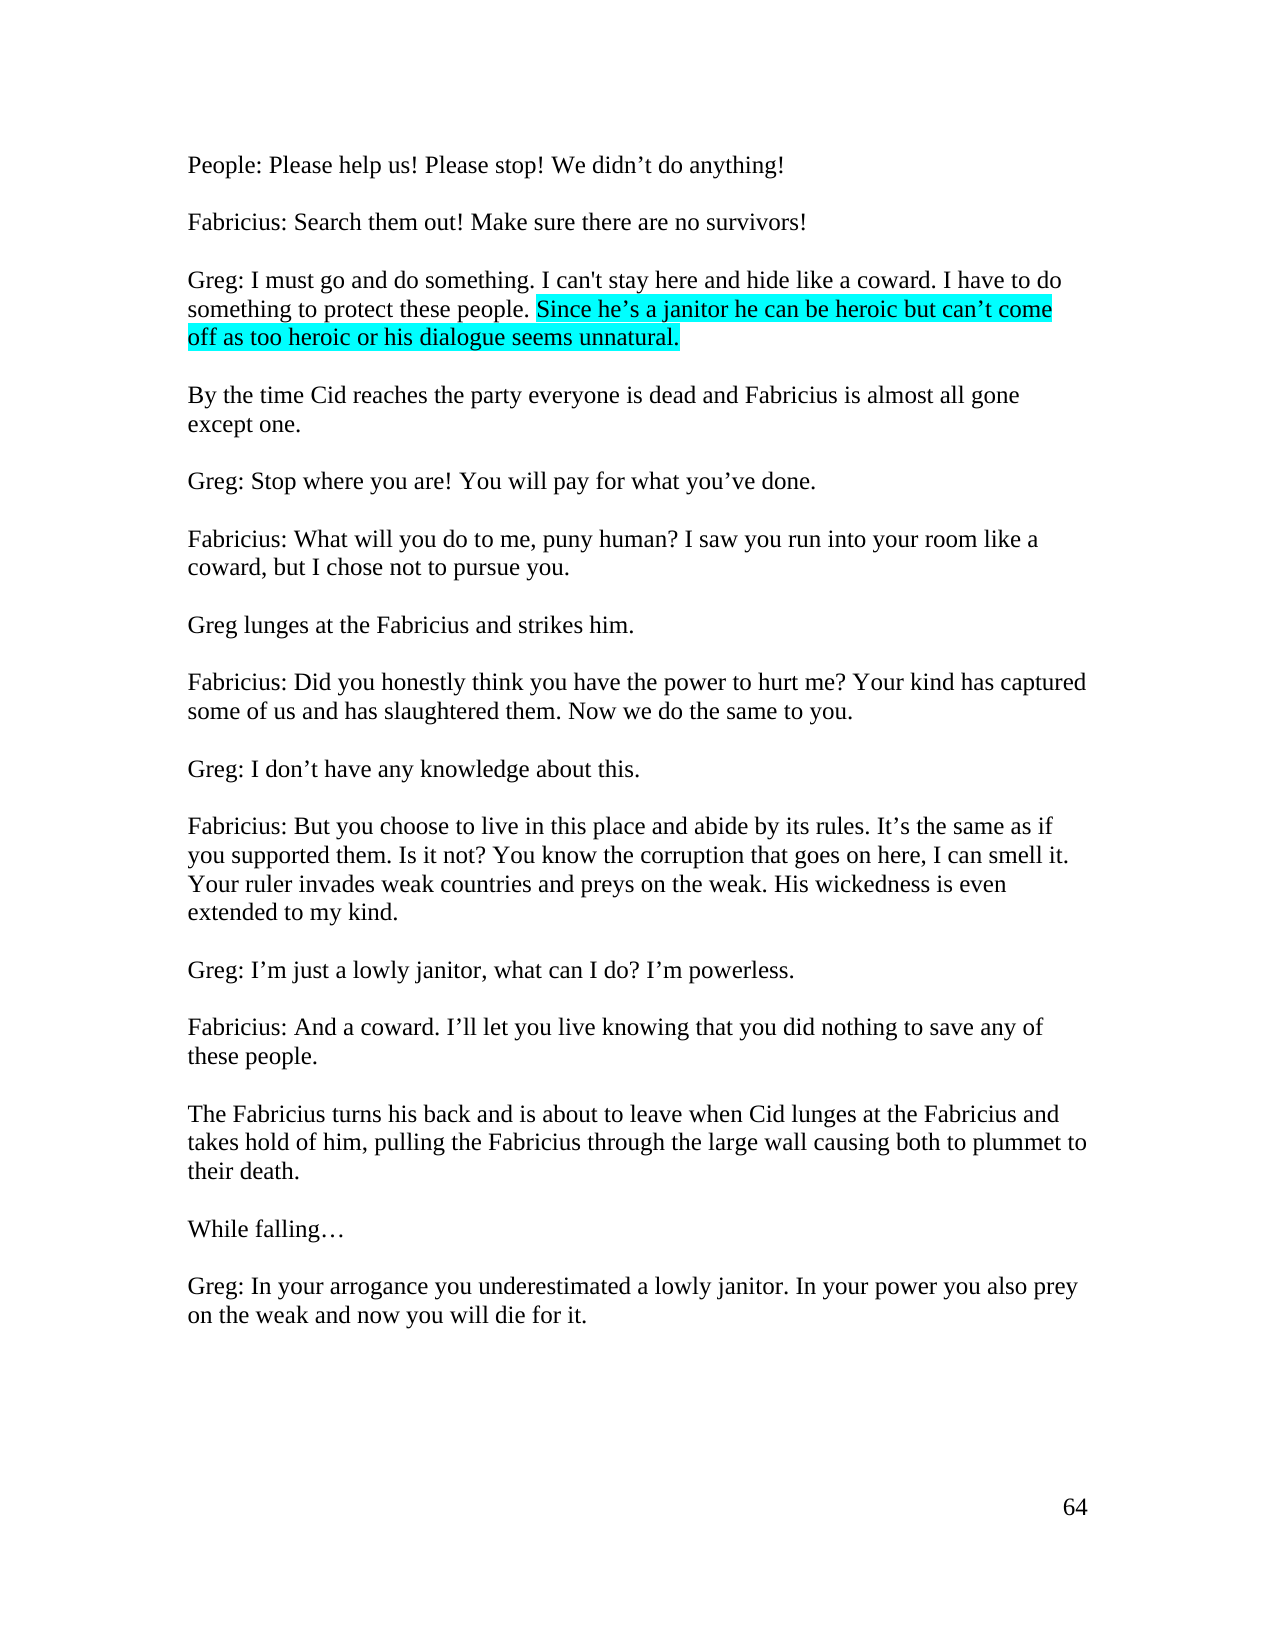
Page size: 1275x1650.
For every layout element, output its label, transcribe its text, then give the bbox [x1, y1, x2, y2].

text Greg: I’m just a lowly janitor, what can I do? I’m powerless. [187, 955, 1087, 984]
text Greg: Stop where you are! You will pay for what you’ve done. [187, 466, 1087, 495]
text Fabricius: And a coward. I’ll let you live knowing that you did nothing to save any of these people. [187, 1012, 1087, 1070]
text Greg: I must go and do something. I can't stay here and hide like a coward. I have to do something to protect these people. Since he’s a janitor he can be heroic but can’t come off as too heroic or his dialogue seems unnatural. [187, 265, 1087, 351]
text Fabricius: Search them out! Make sure there are no survivors! [187, 207, 1087, 236]
text Fabricius: What will you do to me, puny human? I saw you run into your room like a coward, but I chose not to pursue you. [187, 524, 1087, 581]
text By the time Cid reaches the party everyone is dead and Fabricius is almost all gone except one. [187, 380, 1087, 437]
text People: Please help us! Please stop! We didn’t do anything! [187, 150, 1087, 179]
text While falling… [187, 1214, 1087, 1242]
text Greg: I don’t have any knowledge about this. [187, 754, 1087, 782]
text Fabricius: But you choose to live in this place and abide by its rules. It’s the same as if you supported them. Is it not? You know the corruption that goes on here, I can smell it. Your ruler invades weak countries and preys on the weak. His wickedness is even extended to my kind. [187, 811, 1087, 926]
text Greg lunges at the Fabricius and strikes him. [187, 610, 1087, 639]
text Fabricius: Did you honestly think you have the power to hurt me? Your kind has captured some of us and has slaughtered them. Now we do the same to you. [187, 667, 1087, 725]
text Greg: In your arrogance you underestimated a lowly janitor. In your power you also prey on the weak and now you will die for it. [187, 1271, 1087, 1329]
